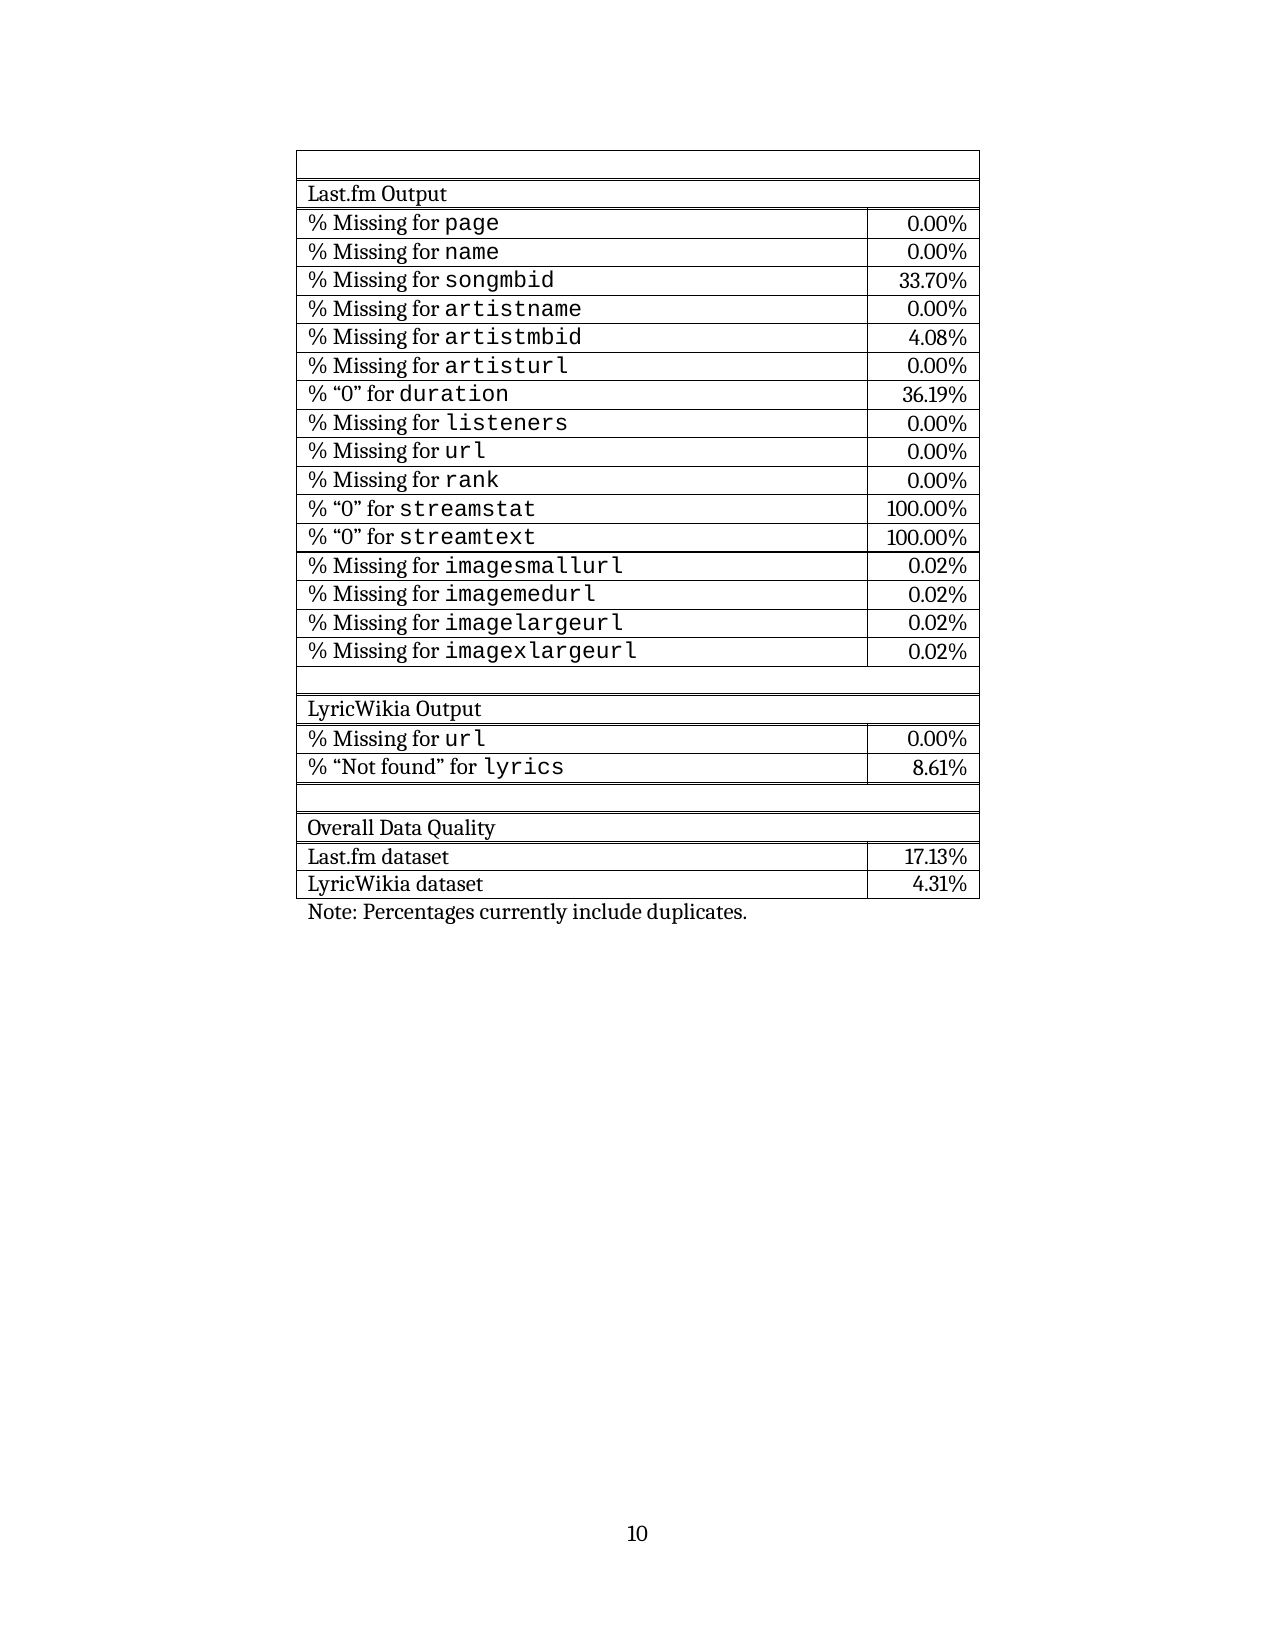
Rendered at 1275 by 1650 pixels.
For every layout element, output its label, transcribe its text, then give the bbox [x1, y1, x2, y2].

table_cell 0.00% [868, 239, 979, 266]
table_cell % Missing for imagexlargeurl [297, 638, 867, 666]
table_cell 0.02% [868, 638, 979, 666]
table_cell 0.00% [868, 410, 979, 437]
table_cell Last.fm Output [297, 181, 979, 207]
table_cell 0.02% [868, 610, 979, 637]
table_cell 0.00% [868, 438, 979, 466]
table_cell [297, 667, 979, 693]
table_cell % “0” for streamstat [297, 495, 867, 523]
table_cell % “0” for duration [297, 381, 867, 409]
table_cell LyricWikia Output [297, 696, 979, 722]
table_cell % Missing for artistname [297, 296, 867, 323]
table_cell % Missing for listeners [297, 410, 867, 437]
table_cell [297, 151, 979, 177]
table_cell 33.70% [868, 267, 979, 294]
table_cell [297, 785, 979, 811]
table_cell % Missing for name [297, 239, 867, 266]
table_cell % Missing for rank [297, 467, 867, 494]
table_cell 8.61% [868, 754, 979, 782]
table_cell Overall Data Quality [297, 814, 979, 841]
table_cell Last.fm dataset [297, 844, 867, 870]
table_cell 0.02% [868, 581, 979, 608]
table_cell 17.13% [868, 844, 979, 870]
table_cell 0.00% [868, 210, 979, 237]
table_cell 0.00% [868, 467, 979, 494]
table_cell 4.31% [868, 871, 979, 897]
table_cell 100.00% [868, 495, 979, 523]
table_cell % Missing for imagelargeurl [297, 610, 867, 637]
table_cell % Missing for songmbid [297, 267, 867, 294]
table_cell 0.00% [868, 726, 979, 753]
table_cell % Missing for artisturl [297, 353, 867, 380]
table_cell 36.19% [868, 381, 979, 409]
table_cell 0.00% [868, 296, 979, 323]
table_cell % Missing for page [297, 210, 867, 237]
table_cell Note: Percentages currently include duplicates. [296, 899, 979, 925]
table_cell % Missing for imagemedurl [297, 581, 867, 608]
table_cell 100.00% [868, 524, 979, 551]
table_cell 4.08% [868, 324, 979, 352]
table_cell LyricWikia dataset [297, 871, 867, 897]
table_cell % Missing for url [297, 726, 867, 753]
table_cell % Missing for artistmbid [297, 324, 867, 352]
table_cell % Missing for imagesmallurl [297, 553, 867, 580]
table_cell 0.02% [868, 553, 979, 580]
table_cell 0.00% [868, 353, 979, 380]
table_cell % “0” for streamtext [297, 524, 867, 551]
table_cell % “Not found” for lyrics [297, 754, 867, 782]
table_cell % Missing for url [297, 438, 867, 466]
